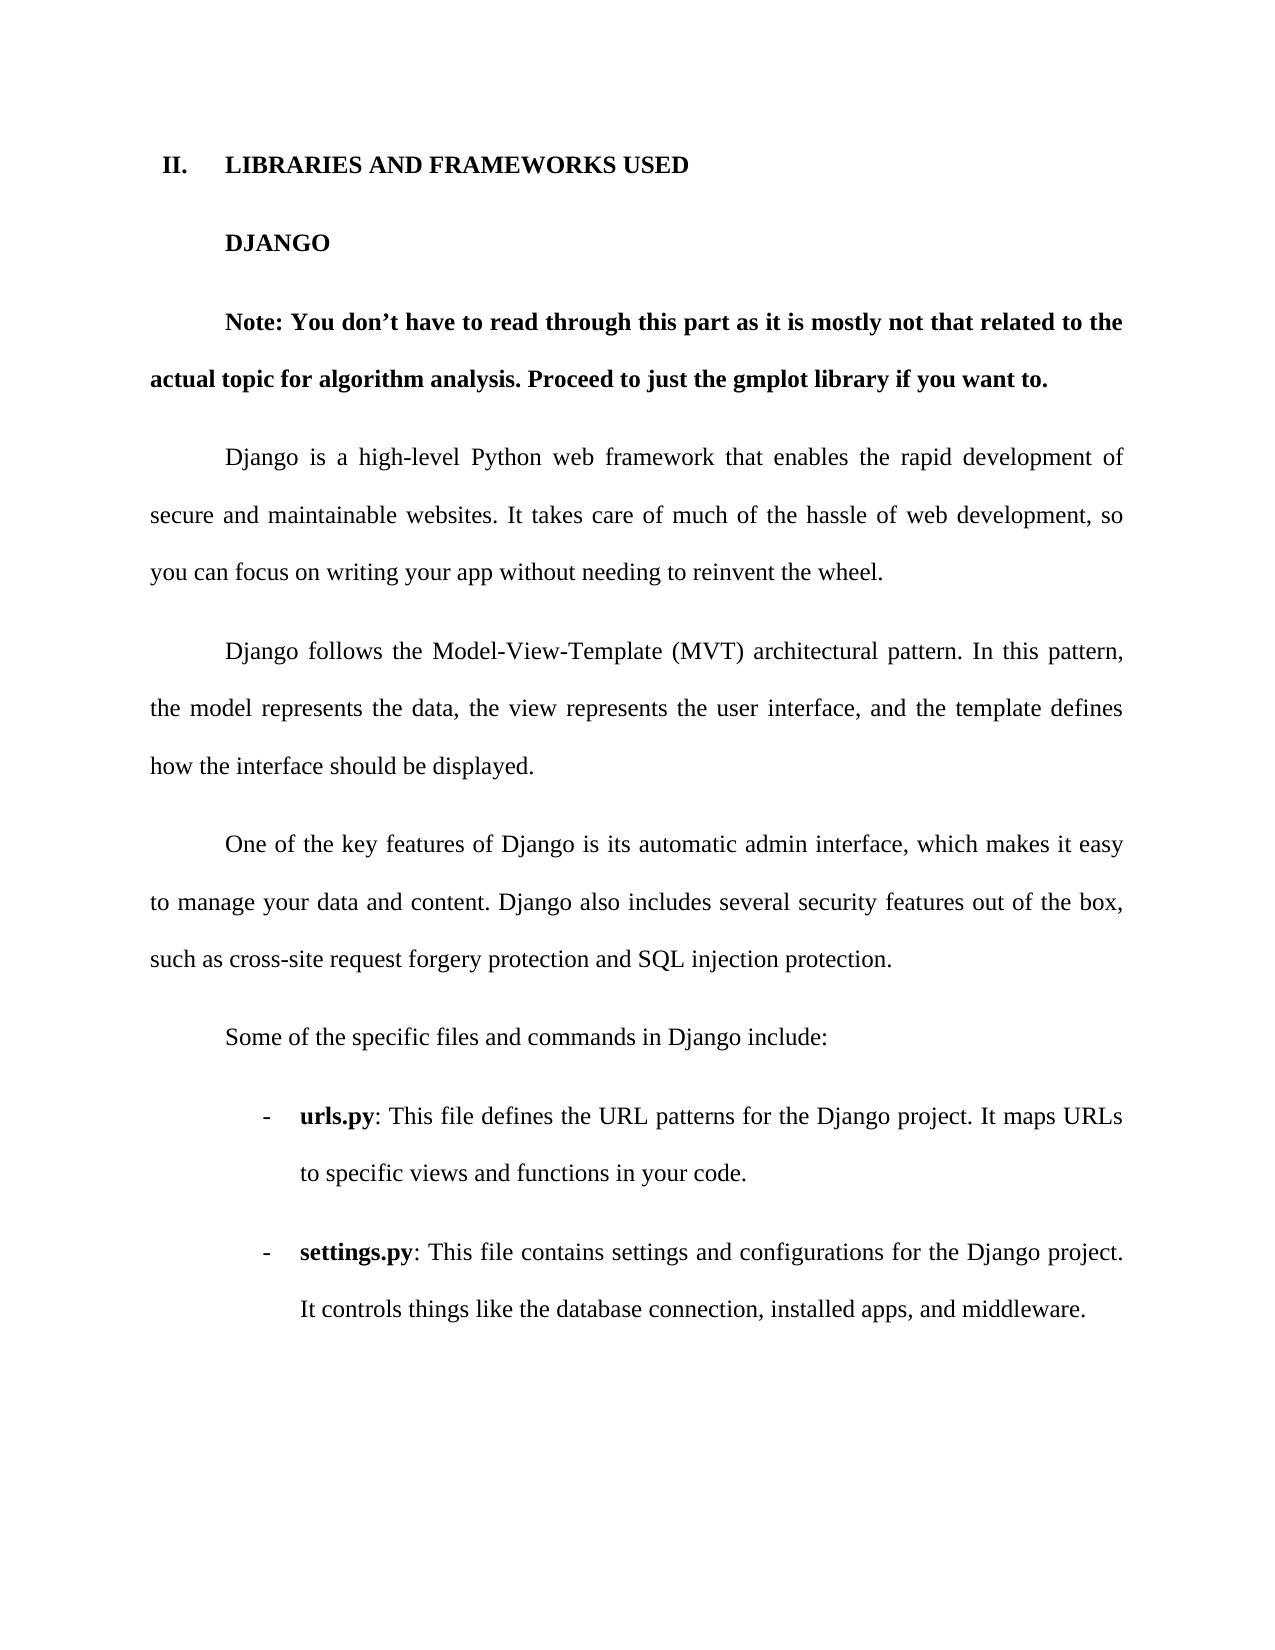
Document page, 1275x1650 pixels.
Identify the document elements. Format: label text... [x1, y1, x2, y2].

text Note: You don’t have to read through this part as it is mostly not that related to the actual topic for algorithm analysis. Proceed to just the gmplot library if you want to. [150, 307, 1125, 393]
list urls.py: This file defines the URL patterns for the Django project. It maps URLs to specific views and functions in your code. [262, 1101, 1125, 1187]
text One of the key features of Django is its automatic admin interface, which makes it easy to manage your data and content. Django also includes several security features out of the box, such as cross-site request forgery protection and SQL injection protection. [150, 829, 1125, 973]
text Some of the specific files and commands in Django include: [150, 1022, 1125, 1051]
text DJANGO [150, 228, 1125, 257]
subtitle LIBRARIES AND FRAMEWORKS USED [187, 150, 1125, 179]
text Django is a high-level Python web framework that enables the rapid development of secure and maintainable websites. It takes care of much of the hassle of web development, so you can focus on writing your app without needing to reinvent the wheel. [150, 442, 1125, 586]
list settings.py: This file contains settings and configurations for the Django project. It controls things like the database connection, installed apps, and middleware. [262, 1237, 1125, 1323]
text Django follows the Model-View-Template (MVT) architectural pattern. In this pattern, the model represents the data, the view represents the user interface, and the template defines how the interface should be displayed. [150, 636, 1125, 779]
